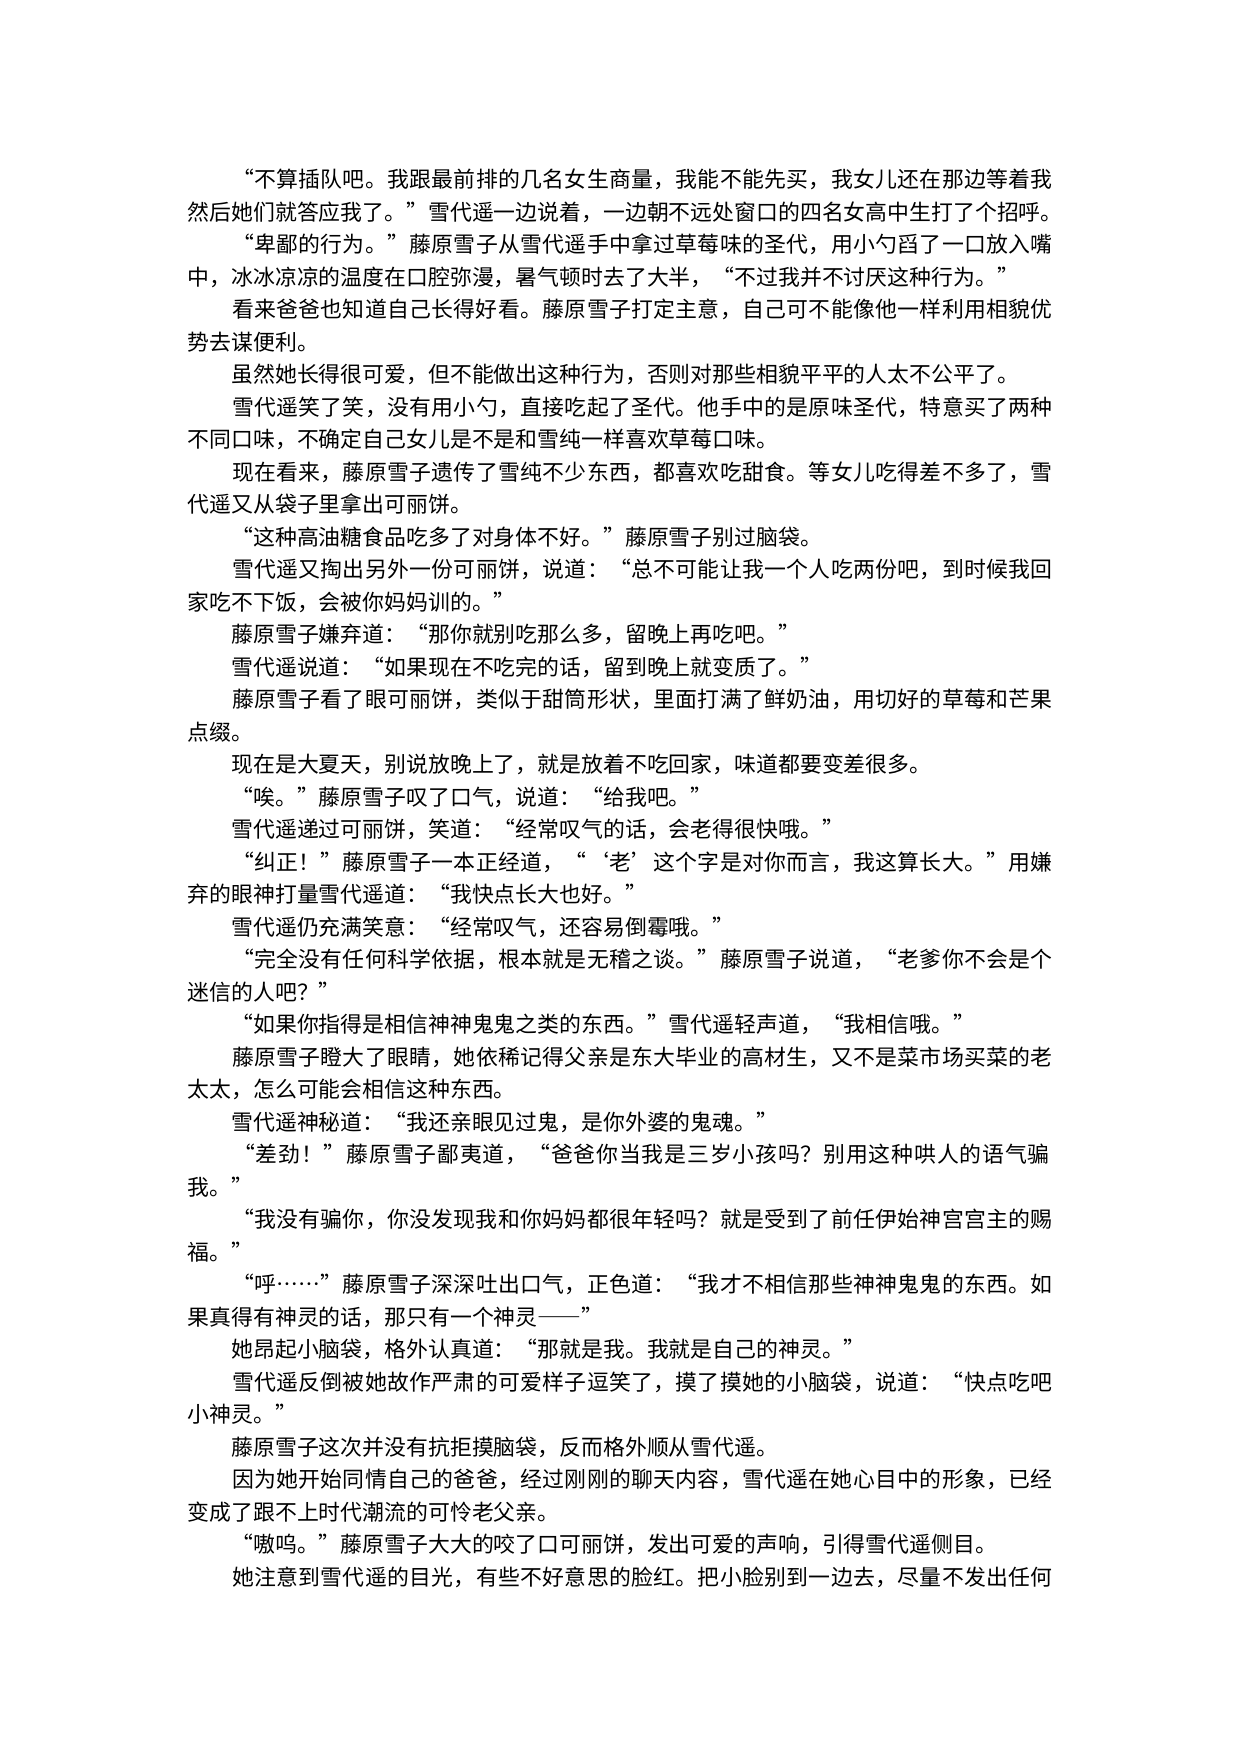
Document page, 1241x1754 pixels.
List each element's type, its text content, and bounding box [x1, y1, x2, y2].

text 她昂起小脑袋，格外认真道：“那就是我。我就是自己的神灵。” [187, 1332, 1053, 1364]
text 因为她开始同情自己的爸爸，经过刚刚的聊天内容，雪代遥在她心目中的形象，已经变成了跟不上时代潮流的可怜老父亲。 [187, 1462, 1053, 1527]
text 雪代遥神秘道：“我还亲眼见过鬼，是你外婆的鬼魂。” [187, 1104, 1053, 1137]
text 藤原雪子看了眼可丽饼，类似于甜筒形状，里面打满了鲜奶油，用切好的草莓和芒果点缀。 [187, 682, 1053, 747]
text 藤原雪子这次并没有抗拒摸脑袋，反而格外顺从雪代遥。 [187, 1429, 1053, 1462]
text “卑鄙的行为。”藤原雪子从雪代遥手中拿过草莓味的圣代，用小勺舀了一口放入嘴中，冰冰凉凉的温度在口腔弥漫，暑气顿时去了大半，“不过我并不讨厌这种行为。” [187, 227, 1053, 292]
text “这种高油糖食品吃多了对身体不好。”藤原雪子别过脑袋。 [187, 519, 1053, 552]
text “呼……”藤原雪子深深吐出口气，正色道：“我才不相信那些神神鬼鬼的东西。如果真得有神灵的话，那只有一个神灵——” [187, 1267, 1053, 1332]
text 雪代遥仍充满笑意：“经常叹气，还容易倒霉哦。” [187, 909, 1053, 942]
text “差劲！”藤原雪子鄙夷道，“爸爸你当我是三岁小孩吗？别用这种哄人的语气骗我。” [187, 1137, 1053, 1202]
text 雪代遥反倒被她故作严肃的可爱样子逗笑了，摸了摸她的小脑袋，说道：“快点吃吧，小神灵。” [187, 1364, 1053, 1429]
text “不算插队吧。我跟最前排的几名女生商量，我能不能先买，我女儿还在那边等着我。然后她们就答应我了。”雪代遥一边说着，一边朝不远处窗口的四名女高中生打了个招呼。 [187, 162, 1053, 227]
text 现在是大夏天，别说放晚上了，就是放着不吃回家，味道都要变差很多。 [187, 747, 1053, 779]
text 现在看来，藤原雪子遗传了雪纯不少东西，都喜欢吃甜食。等女儿吃得差不多了，雪代遥又从袋子里拿出可丽饼。 [187, 454, 1053, 519]
text “完全没有任何科学依据，根本就是无稽之谈。”藤原雪子说道，“老爹你不会是个迷信的人吧？” [187, 942, 1053, 1007]
text “嗷呜。”藤原雪子大大的咬了口可丽饼，发出可爱的声响，引得雪代遥侧目。 [187, 1527, 1053, 1559]
text “纠正！”藤原雪子一本正经道，“‘老’这个字是对你而言，我这算长大。”用嫌弃的眼神打量雪代遥道：“我快点长大也好。” [187, 844, 1053, 909]
text 雪代遥又掏出另外一份可丽饼，说道：“总不可能让我一个人吃两份吧，到时候我回家吃不下饭，会被你妈妈训的。” [187, 552, 1053, 617]
text 雪代遥递过可丽饼，笑道：“经常叹气的话，会老得很快哦。” [187, 812, 1053, 844]
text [187, 1559, 1053, 1592]
text 藤原雪子嫌弃道：“那你就别吃那么多，留晚上再吃吧。” [187, 617, 1053, 649]
text “如果你指得是相信神神鬼鬼之类的东西。”雪代遥轻声道，“我相信哦。” [187, 1007, 1053, 1039]
text 藤原雪子瞪大了眼睛，她依稀记得父亲是东大毕业的高材生，又不是菜市场买菜的老太太，怎么可能会相信这种东西。 [187, 1039, 1053, 1104]
text “唉。”藤原雪子叹了口气，说道：“给我吧。” [187, 779, 1053, 812]
text “我没有骗你，你没发现我和你妈妈都很年轻吗？就是受到了前任伊始神宫宫主的赐福。” [187, 1202, 1053, 1267]
text 虽然她长得很可爱，但不能做出这种行为，否则对那些相貌平平的人太不公平了。 [187, 357, 1053, 389]
text 雪代遥说道：“如果现在不吃完的话，留到晚上就变质了。” [187, 649, 1053, 682]
text 看来爸爸也知道自己长得好看。藤原雪子打定主意，自己可不能像他一样利用相貌优势去谋便利。 [187, 292, 1053, 357]
text 雪代遥笑了笑，没有用小勺，直接吃起了圣代。他手中的是原味圣代，特意买了两种不同口味，不确定自己女儿是不是和雪纯一样喜欢草莓口味。 [187, 389, 1053, 454]
